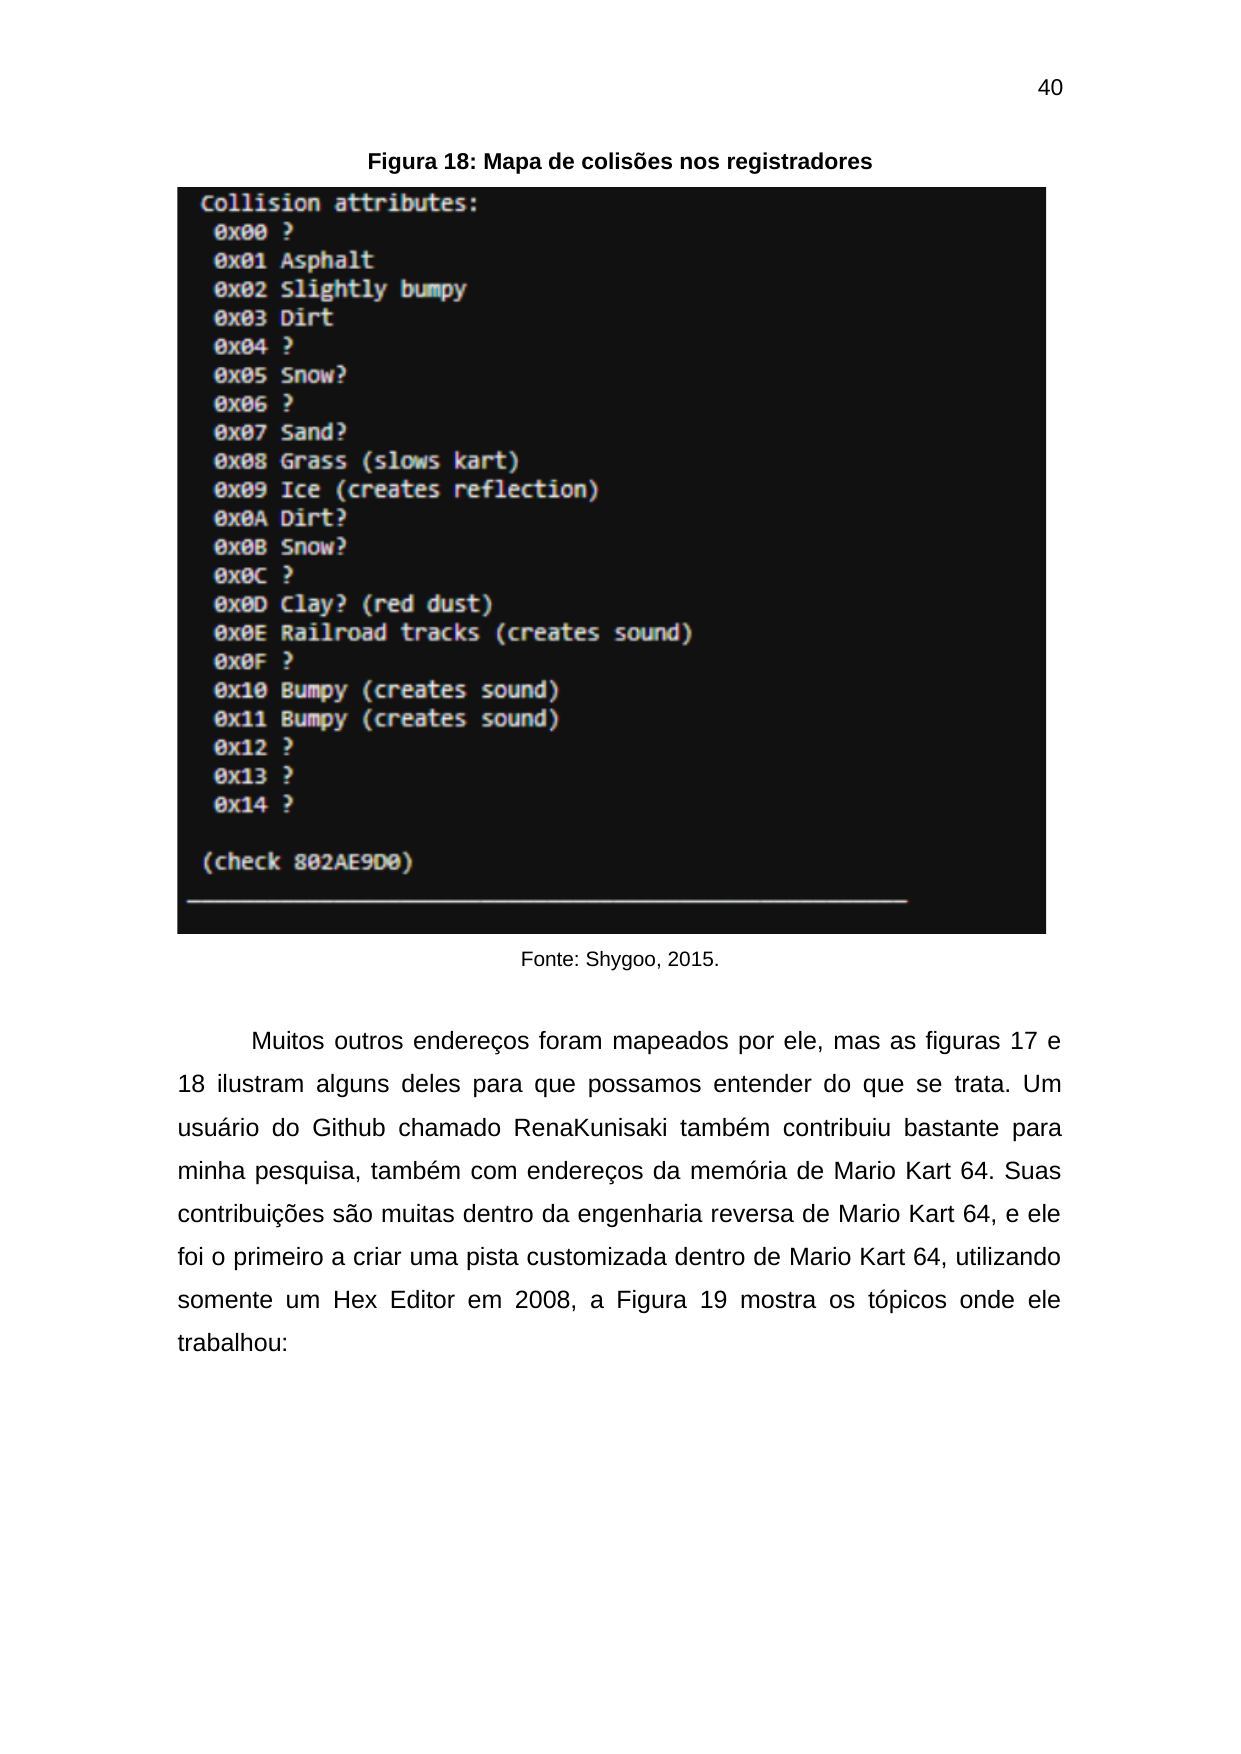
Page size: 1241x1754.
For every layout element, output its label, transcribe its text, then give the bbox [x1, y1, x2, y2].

text Fonte: Shygoo, 2015. [177, 947, 1063, 971]
text Figura 18: Mapa de colisões nos registradores [177, 148, 1063, 174]
text Muitos outros endereços foram mapeados por ele, mas as figuras 17 e 18 ilustram alguns deles para que possamos entender do que se trata. Um usuário do Github chamado RenaKunisaki também contribuiu bastante para minha pesquisa, também com endereços da memória de Mario Kart 64. Suas contribuições são muitas dentro da engenharia reversa de Mario Kart 64, e ele foi o primeiro a criar uma pista customizada dentro de Mario Kart 64, utilizando somente um Hex Editor em 2008, a Figura 19 mostra os tópicos onde ele trabalhou: [177, 1026, 1063, 1357]
picture [177, 187, 1047, 934]
